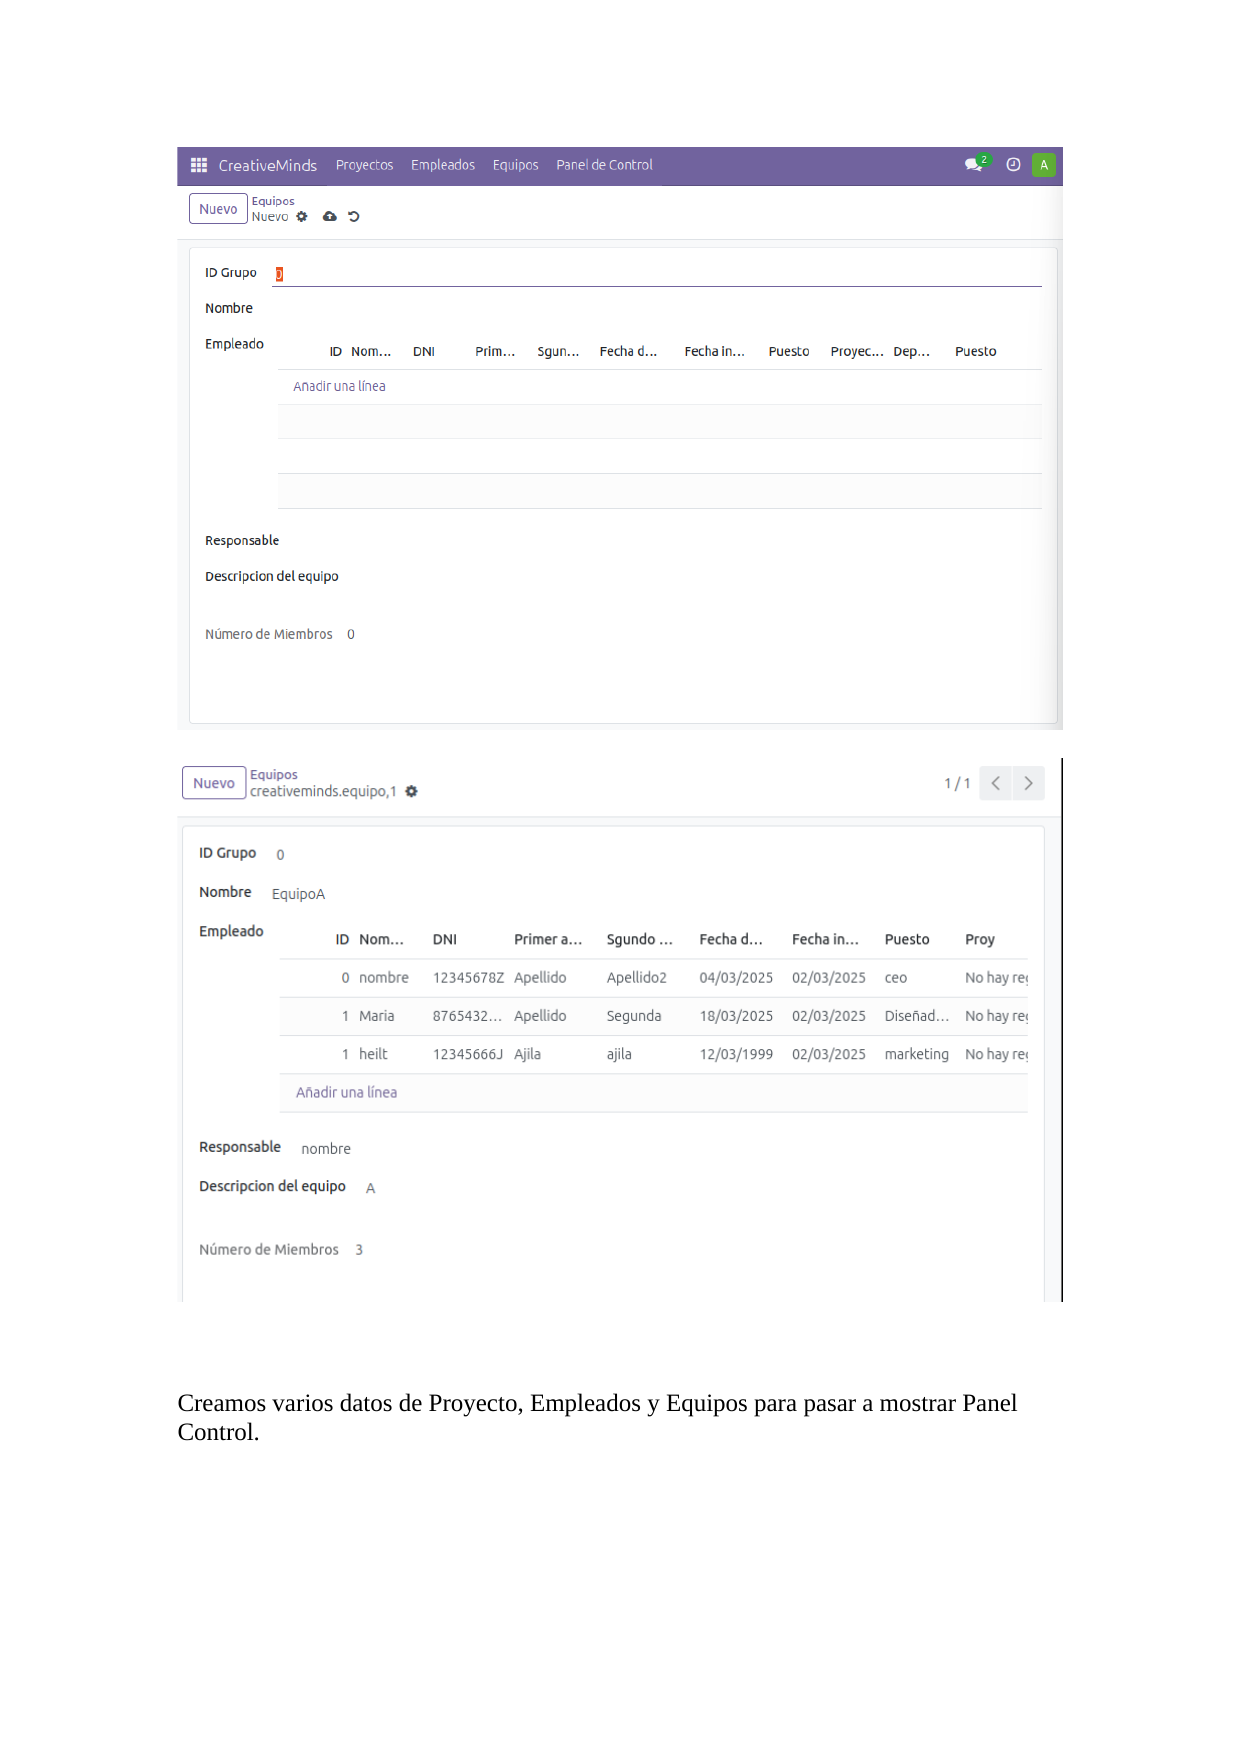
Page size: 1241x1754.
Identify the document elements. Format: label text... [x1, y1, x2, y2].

picture [177, 147, 1063, 730]
picture [177, 758, 1063, 1302]
list Creamos varios datos de Proyecto, Empleados y Equipos para pasar a mostrar Panel Control. [177, 1388, 1063, 1446]
